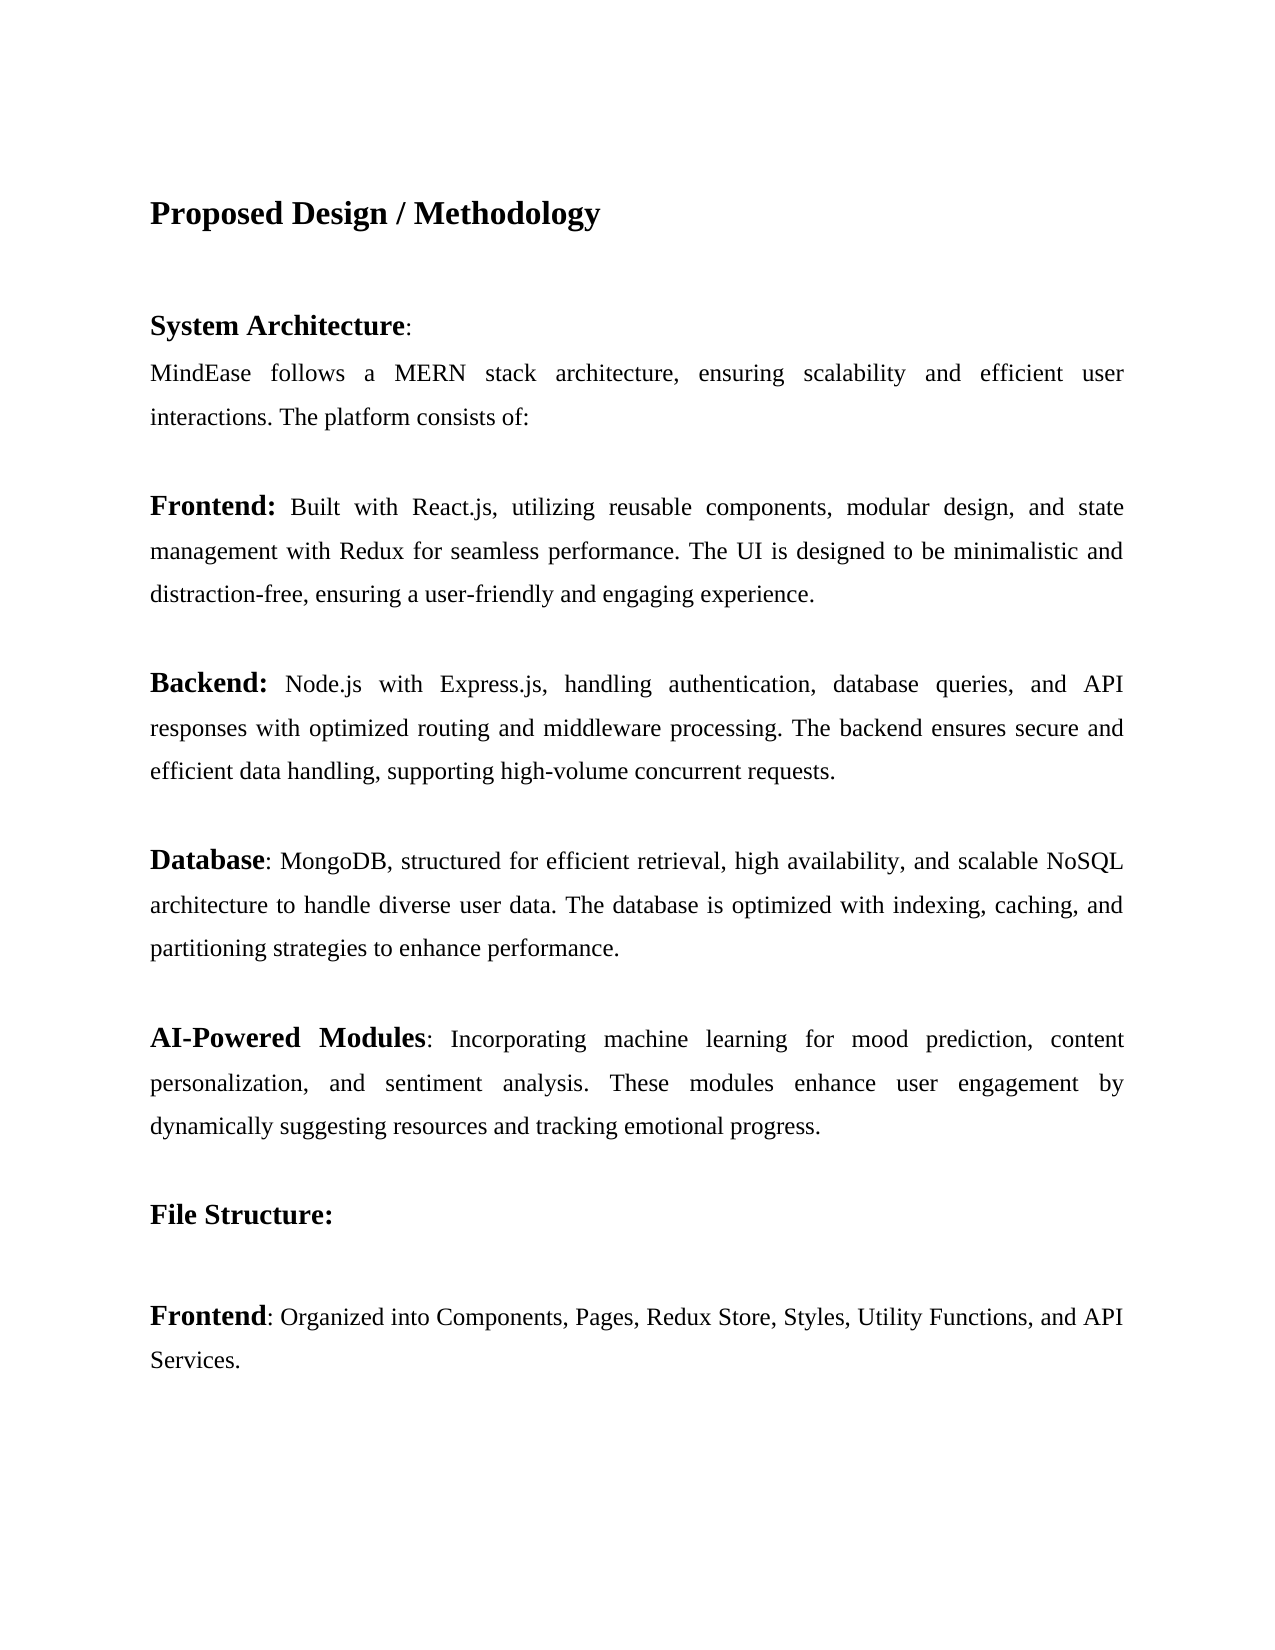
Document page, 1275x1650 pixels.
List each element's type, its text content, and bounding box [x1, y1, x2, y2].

text Database: MongoDB, structured for efficient retrieval, high availability, and scalable NoSQL architecture to handle diverse user data. The database is optimized with indexing, caching, and partitioning strategies to enhance performance. [150, 842, 1125, 962]
text Proposed Design / Methodology [150, 193, 1125, 231]
text MindEase follows a MERN stack architecture, ensuring scalability and efficient user interactions. The platform consists of: [150, 358, 1125, 430]
text System Architecture: [150, 308, 1125, 342]
text Backend: Node.js with Express.js, handling authentication, database queries, and API responses with optimized routing and middleware processing. The backend ensures secure and efficient data handling, supporting high-volume concurrent requests. [150, 665, 1125, 785]
text Frontend: Organized into Components, Pages, Redux Store, Styles, Utility Functions, and API Services. [150, 1298, 1125, 1374]
text AI-Powered Modules: Incorporating machine learning for mood prediction, content personalization, and sentiment analysis. These modules enhance user engagement by dynamically suggesting resources and tracking emotional progress. [150, 1020, 1125, 1139]
text File Structure: [150, 1197, 1125, 1231]
text Frontend: Built with React.js, utilizing reusable components, modular design, and state management with Redux for seamless performance. The UI is designed to be minimalistic and distraction-free, ensuring a user-friendly and engaging experience. [150, 488, 1125, 608]
